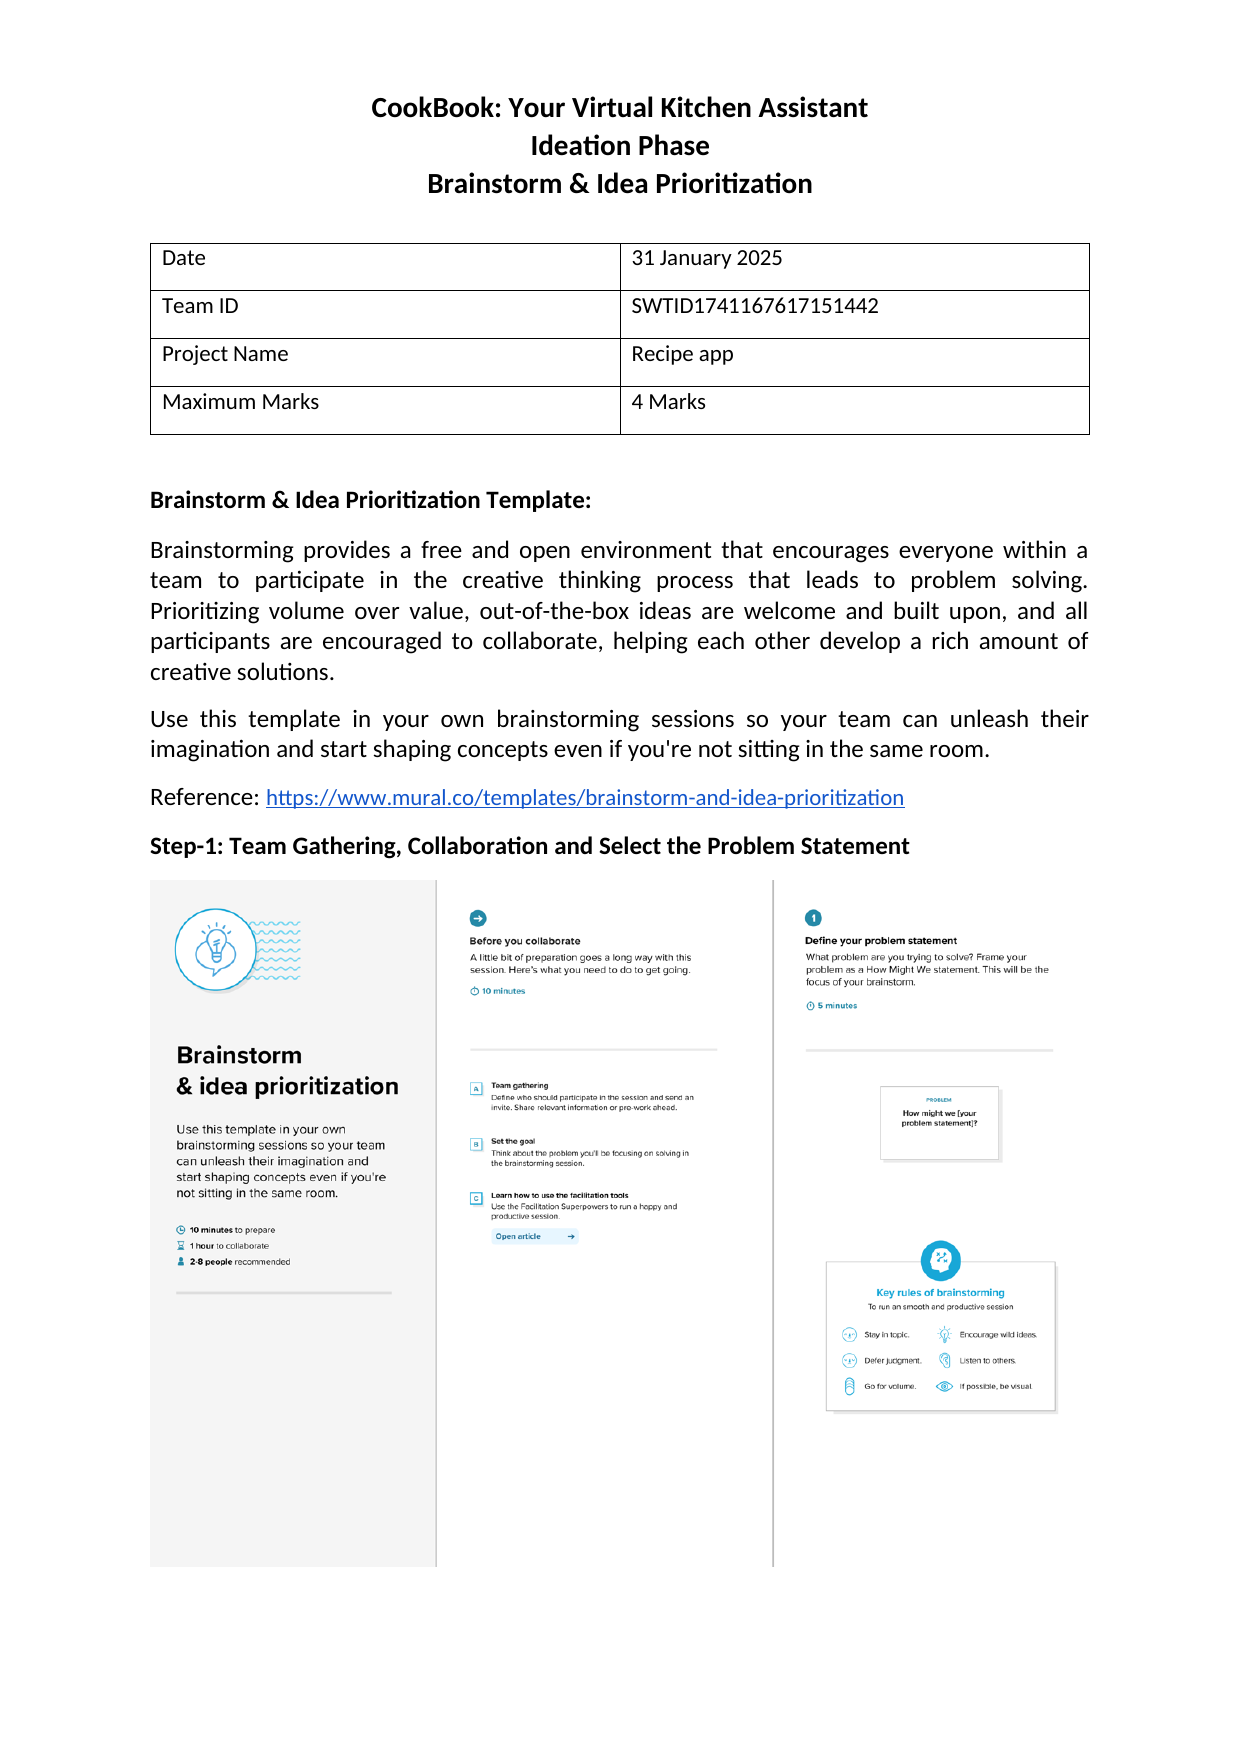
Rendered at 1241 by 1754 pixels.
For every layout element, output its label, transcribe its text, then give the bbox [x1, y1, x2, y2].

text Brainstorm & Idea Prioritization [150, 166, 1090, 201]
text Ideation Phase [150, 127, 1090, 163]
table_cell Team ID [151, 291, 620, 338]
table_cell Project Name [151, 339, 620, 386]
text Use this template in your own brainstorming sessions so your team can unleash their imagination and start shaping concepts even if you're not sitting in the same room. [150, 703, 1090, 764]
table_cell Recipe app [621, 339, 1089, 386]
text Brainstorm & Idea Prioritization Template: [150, 484, 1090, 515]
text Step-1: Team Gathering, Collaboration and Select the Problem Statement [150, 830, 1090, 861]
text Reference: https://www.mural.co/templates/brainstorm-and-idea-prioritization [150, 781, 1090, 811]
table_cell Maximum Marks [151, 387, 620, 434]
table_header Date [151, 244, 620, 290]
table_header 31 January 2025 [621, 244, 1089, 290]
picture [150, 880, 1091, 1567]
table_cell 4 Marks [621, 387, 1089, 434]
text CookBook: Your Virtual Kitchen Assistant [150, 89, 1090, 124]
table_cell SWTID1741167617151442 [621, 291, 1089, 338]
text Brainstorming provides a free and open environment that encourages everyone within a team to participate in the creative thinking process that leads to problem solving. Prioritizing volume over value, out-of-the-box ideas are welcome and built upon, and all participants are encouraged to collaborate, helping each other develop a rich amount of creative solutions. [150, 534, 1090, 686]
